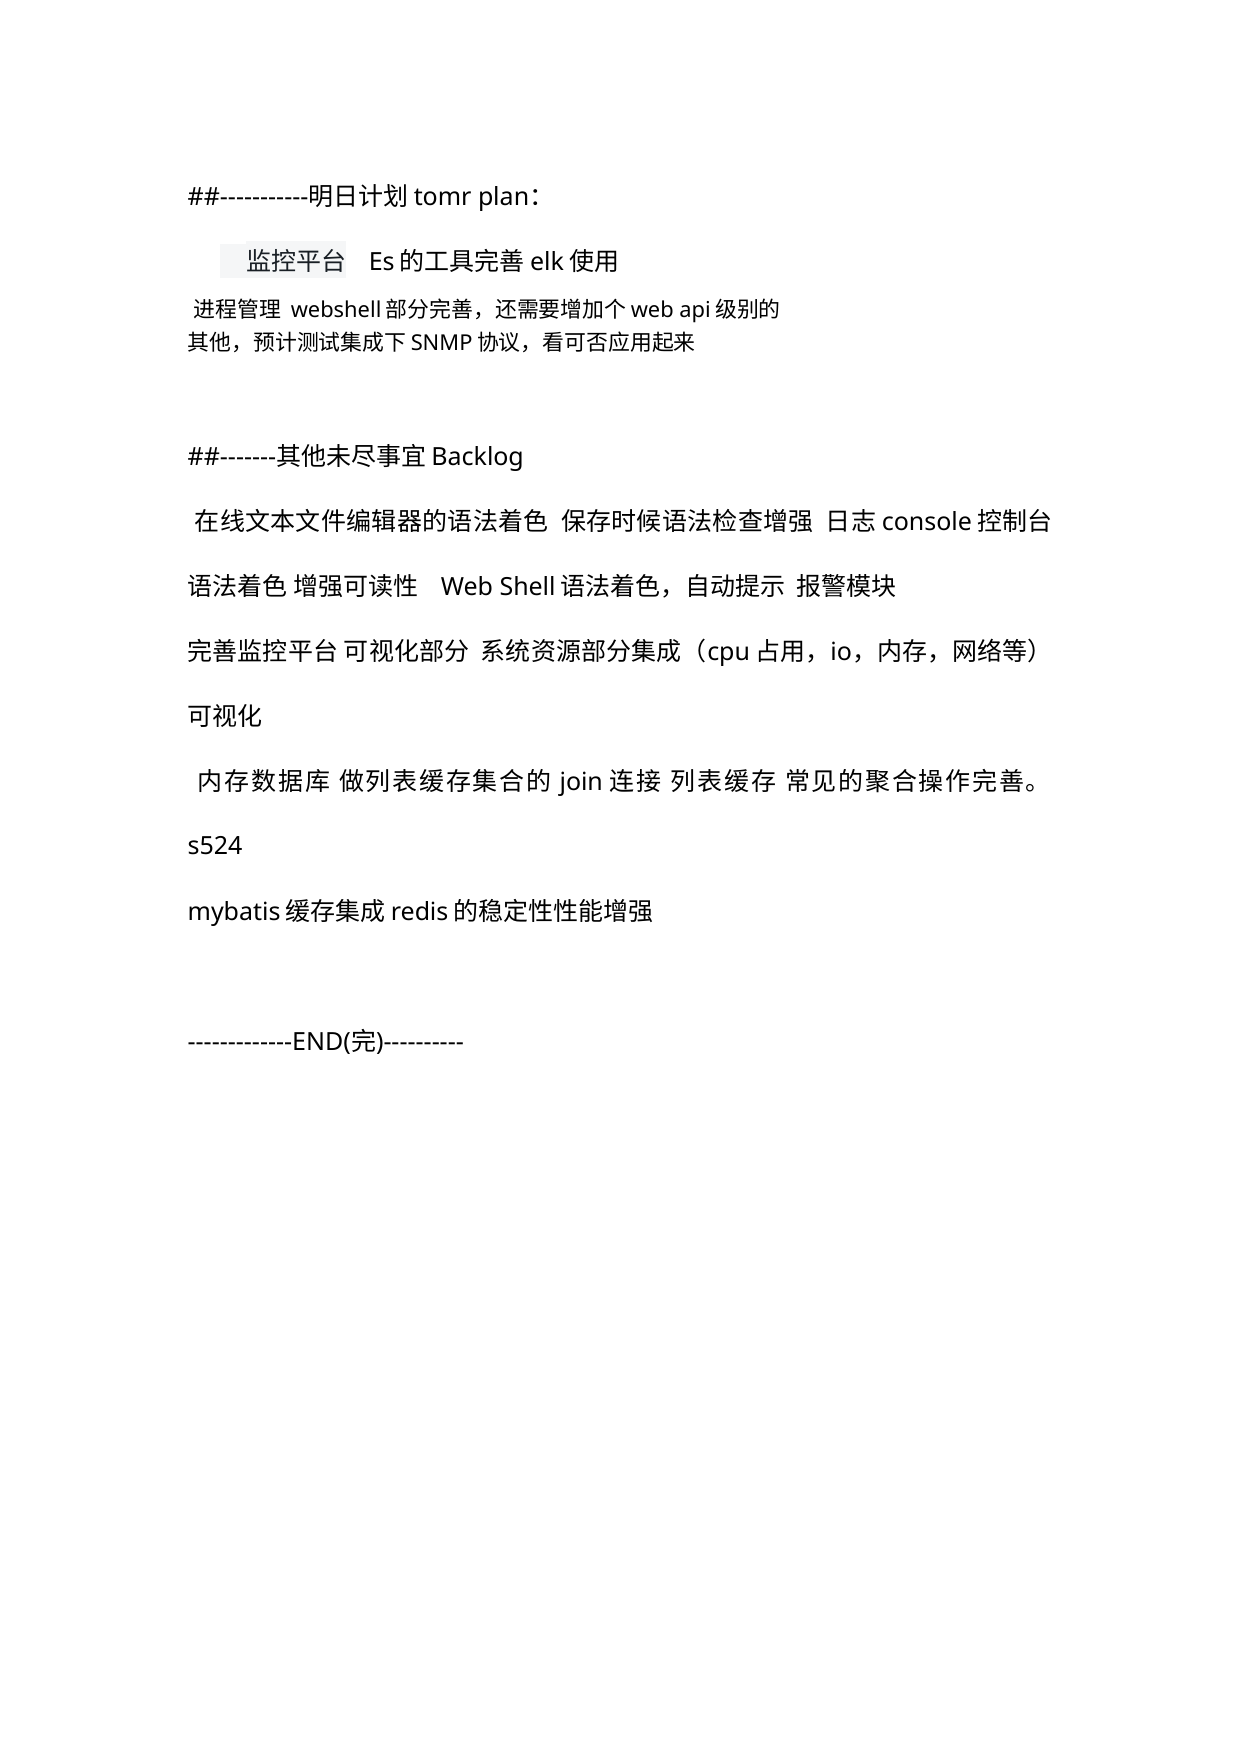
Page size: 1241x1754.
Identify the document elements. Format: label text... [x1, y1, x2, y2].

text ##-----------明日计划tomr plan： [187, 162, 1053, 227]
text 内存数据库 做列表缓存集合的join连接 列表缓存 常见的聚合操作完善。 s524 [187, 747, 1053, 877]
text 其他，预计测试集成下SNMP协议，看可否应用起来 [187, 324, 1053, 357]
text 监控平台 Es的工具完善 elk使用 [187, 227, 1053, 292]
text 进程管理 webshell部分完善，还需要增加个web api级别的 [187, 292, 1053, 324]
text mybatis缓存集成redis的稳定性性能增强 [187, 877, 1053, 942]
text ##-------其他未尽事宜Backlog [187, 422, 1053, 487]
text -------------END(完)---------- [187, 1007, 1053, 1072]
text 完善监控平台 可视化部分 系统资源部分集成（cpu占用，io，内存，网络等）可视化 [187, 617, 1053, 747]
text 在线文本文件编辑器的语法着色 保存时候语法检查增强 日志console控制台语法着色 增强可读性 Web Shell语法着色，自动提示 报警模块 [187, 487, 1053, 617]
